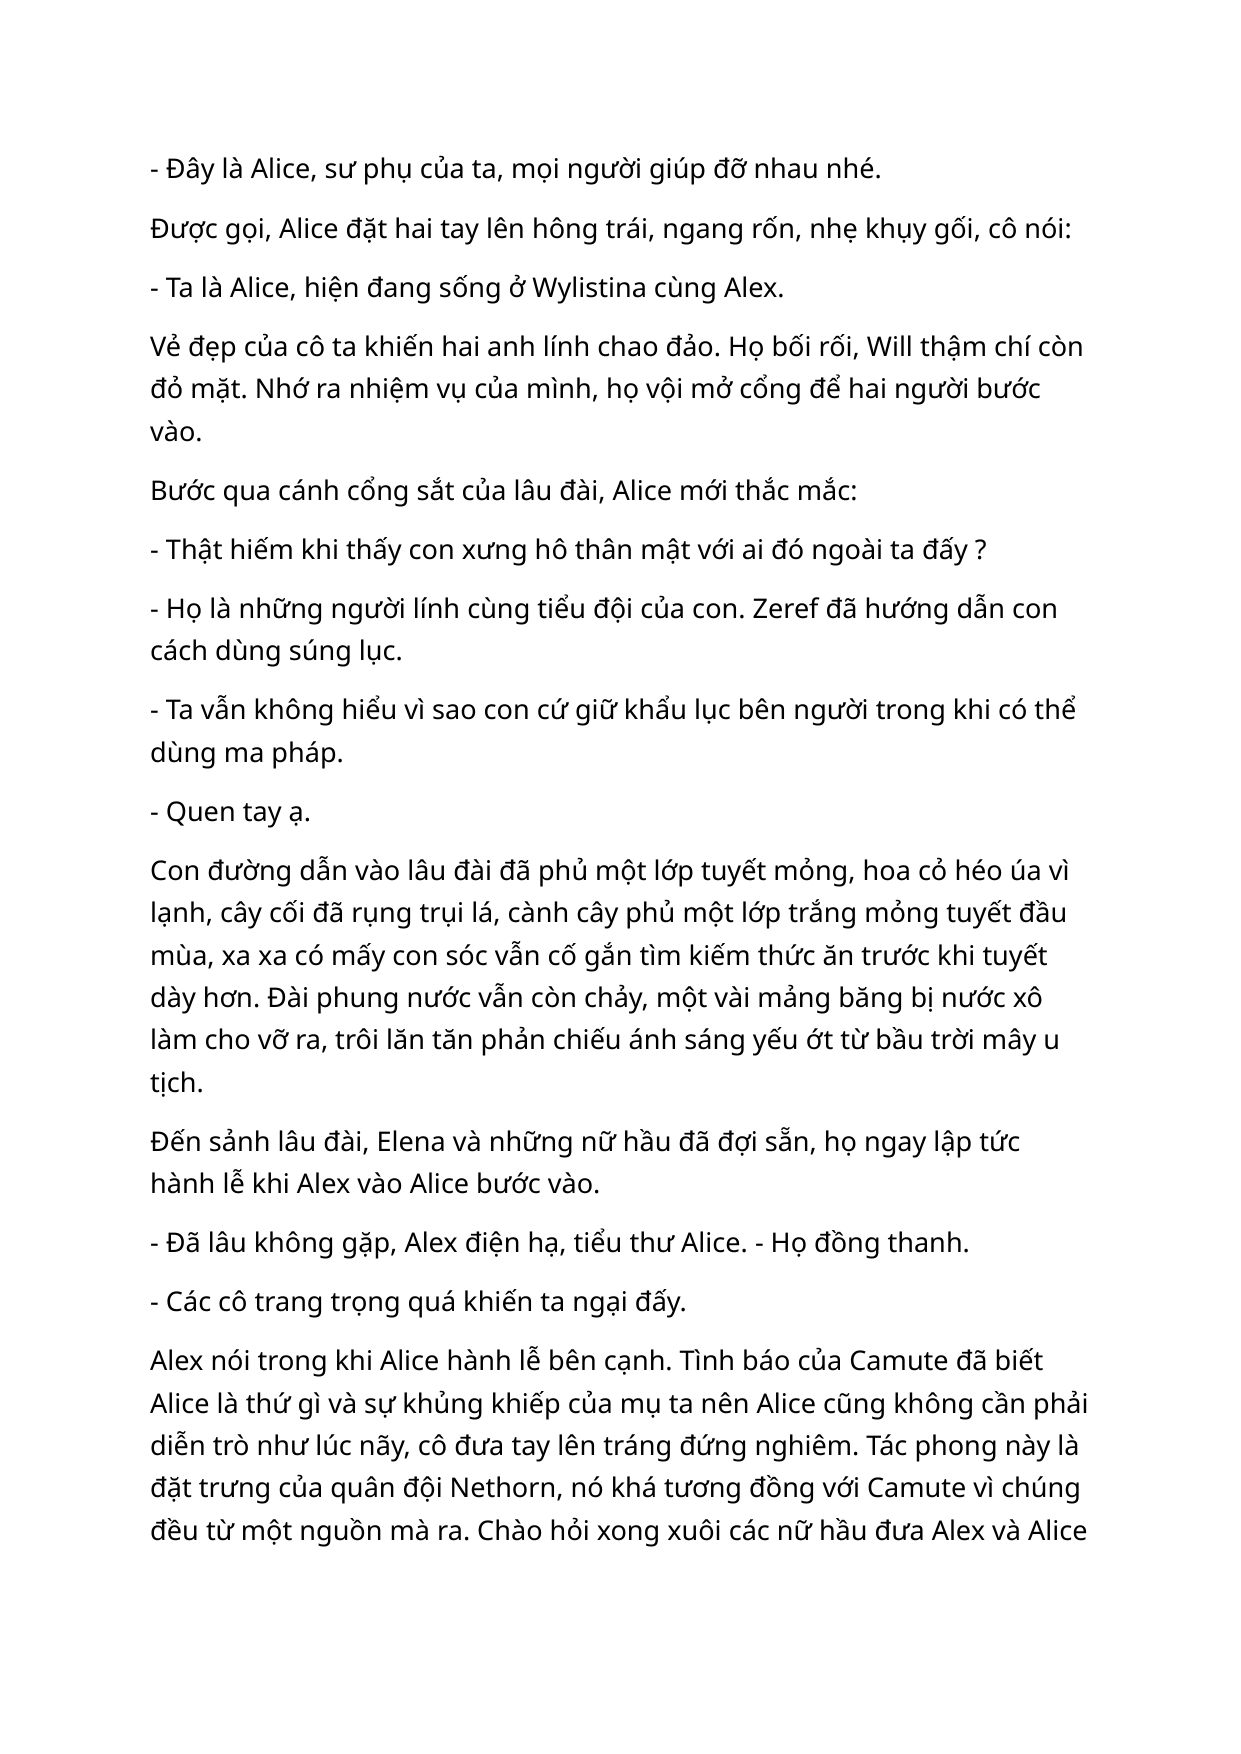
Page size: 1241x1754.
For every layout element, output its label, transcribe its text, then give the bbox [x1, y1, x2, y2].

text - Đã lâu không gặp, Alex điện hạ, tiểu thư Alice. - Họ đồng thanh. [150, 1224, 1090, 1261]
text - Đây là Alice, sư phụ của ta, mọi người giúp đỡ nhau nhé. [150, 150, 1090, 187]
text Đến sảnh lâu đài, Elena và những nữ hầu đã đợi sẵn, họ ngay lập tức hành lễ khi Alex vào Alice bước vào. [150, 1122, 1090, 1201]
text - Các cô trang trọng quá khiến ta ngại đấy. [150, 1283, 1090, 1319]
text Bước qua cánh cổng sắt của lâu đài, Alice mới thắc mắc: [150, 471, 1090, 508]
text - Thật hiếm khi thấy con xưng hô thân mật với ai đó ngoài ta đấy ? [150, 530, 1090, 567]
text - Họ là những người lính cùng tiểu đội của con. Zeref đã hướng dẫn con cách dùng súng lục. [150, 589, 1090, 668]
text Con đường dẫn vào lâu đài đã phủ một lớp tuyết mỏng, hoa cỏ héo úa vì lạnh, cây cối đã rụng trụi lá, cành cây phủ một lớp trắng mỏng tuyết đầu mùa, xa xa có mấy con sóc vẫn cố gắn tìm kiếm thức ăn trước khi tuyết dày hơn. Đài phung nước vẫn còn chảy, một vài mảng băng bị nước xô làm cho vỡ ra, trôi lăn tăn phản chiếu ánh sáng yếu ớt từ bầu trời mây u tịch. [150, 851, 1090, 1100]
text - Quen tay ạ. [150, 792, 1090, 829]
text Được gọi, Alice đặt hai tay lên hông trái, ngang rốn, nhẹ khụy gối, cô nói: [150, 209, 1090, 246]
text Vẻ đẹp của cô ta khiến hai anh lính chao đảo. Họ bối rối, Will thậm chí còn đỏ mặt. Nhớ ra nhiệm vụ của mình, họ vội mở cổng để hai người bước vào. [150, 327, 1090, 449]
text - Ta là Alice, hiện đang sống ở Wylistina cùng Alex. [150, 268, 1090, 305]
text - Ta vẫn không hiểu vì sao con cứ giữ khẩu lục bên người trong khi có thể dùng ma pháp. [150, 691, 1090, 770]
